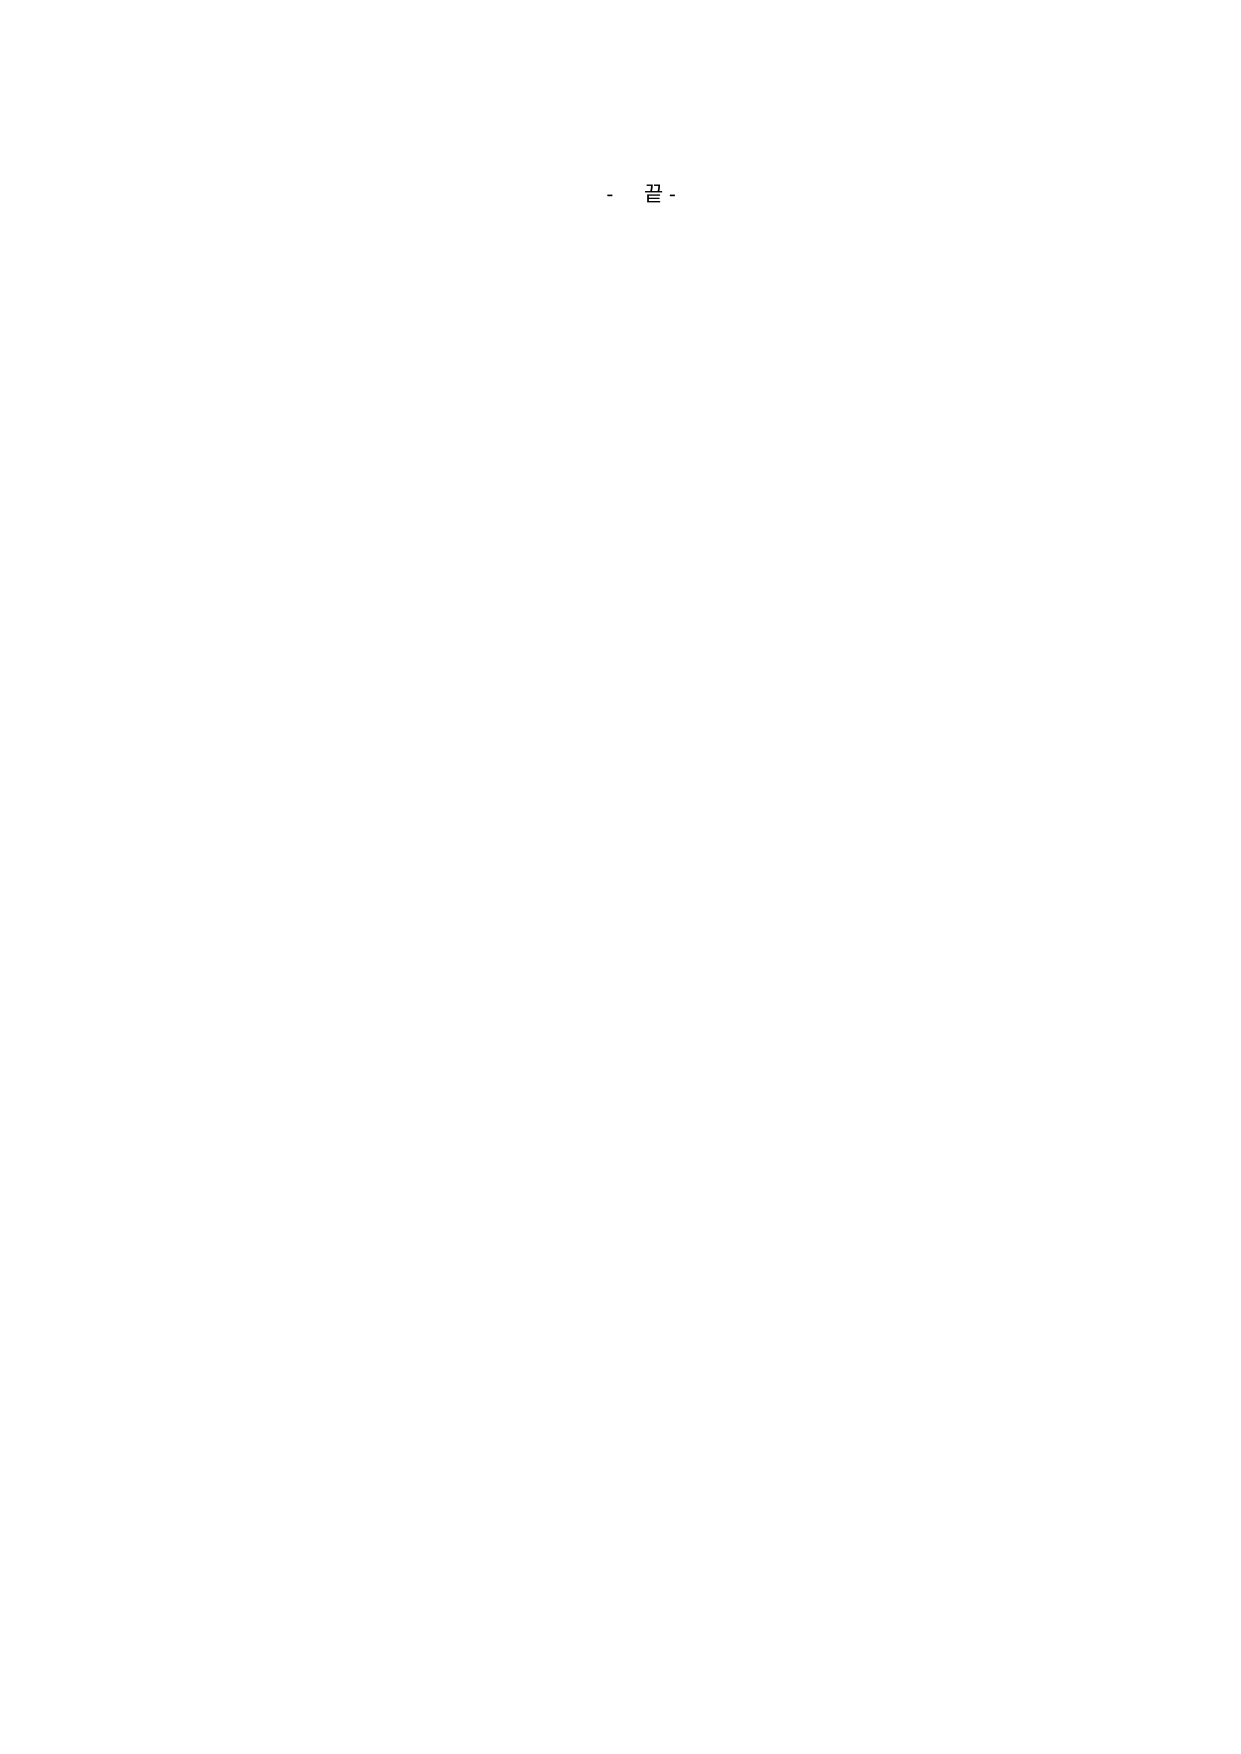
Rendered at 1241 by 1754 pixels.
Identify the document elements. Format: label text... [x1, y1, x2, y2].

list 끝 - [192, 177, 1090, 207]
